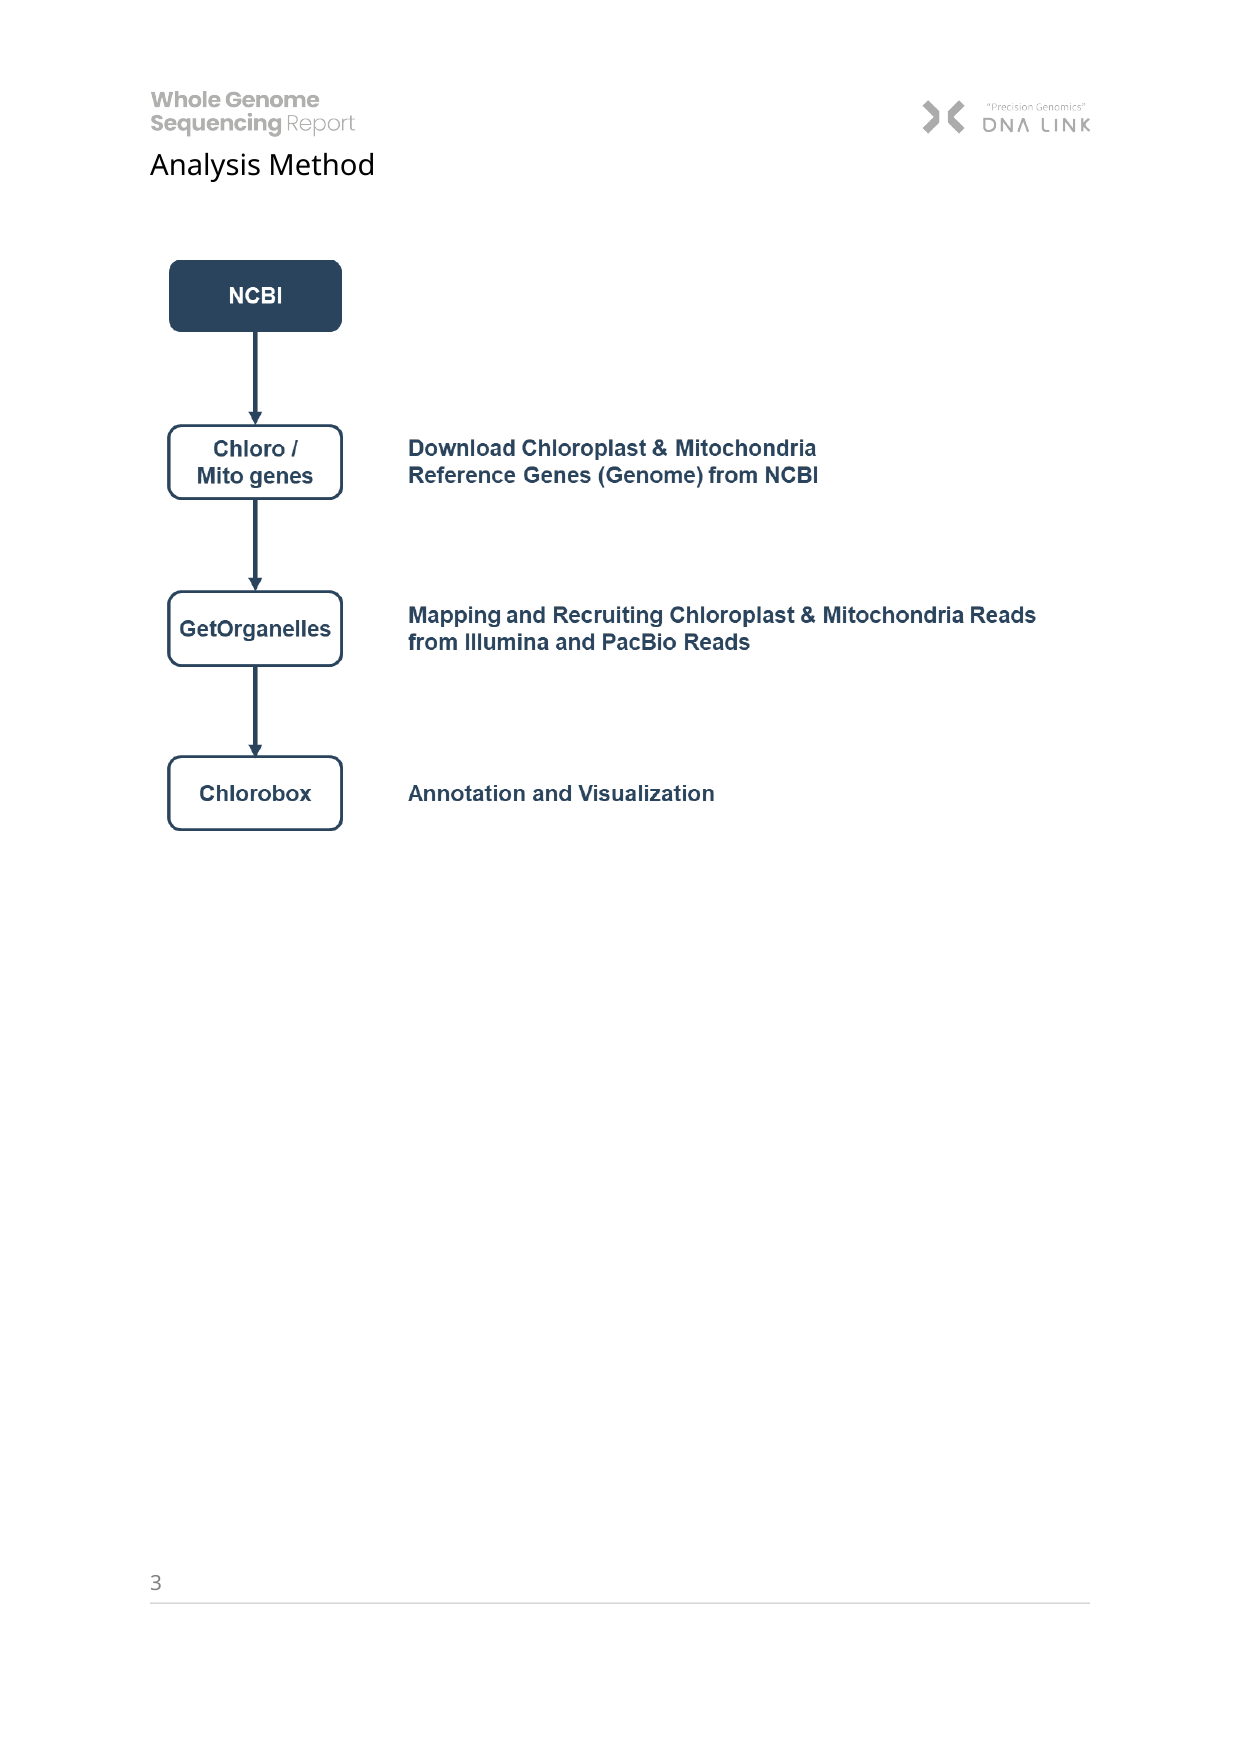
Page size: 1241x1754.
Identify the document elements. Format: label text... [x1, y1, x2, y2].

picture [150, 260, 1098, 831]
subtitle Analysis Method [150, 144, 1090, 184]
picture [150, 88, 1091, 144]
